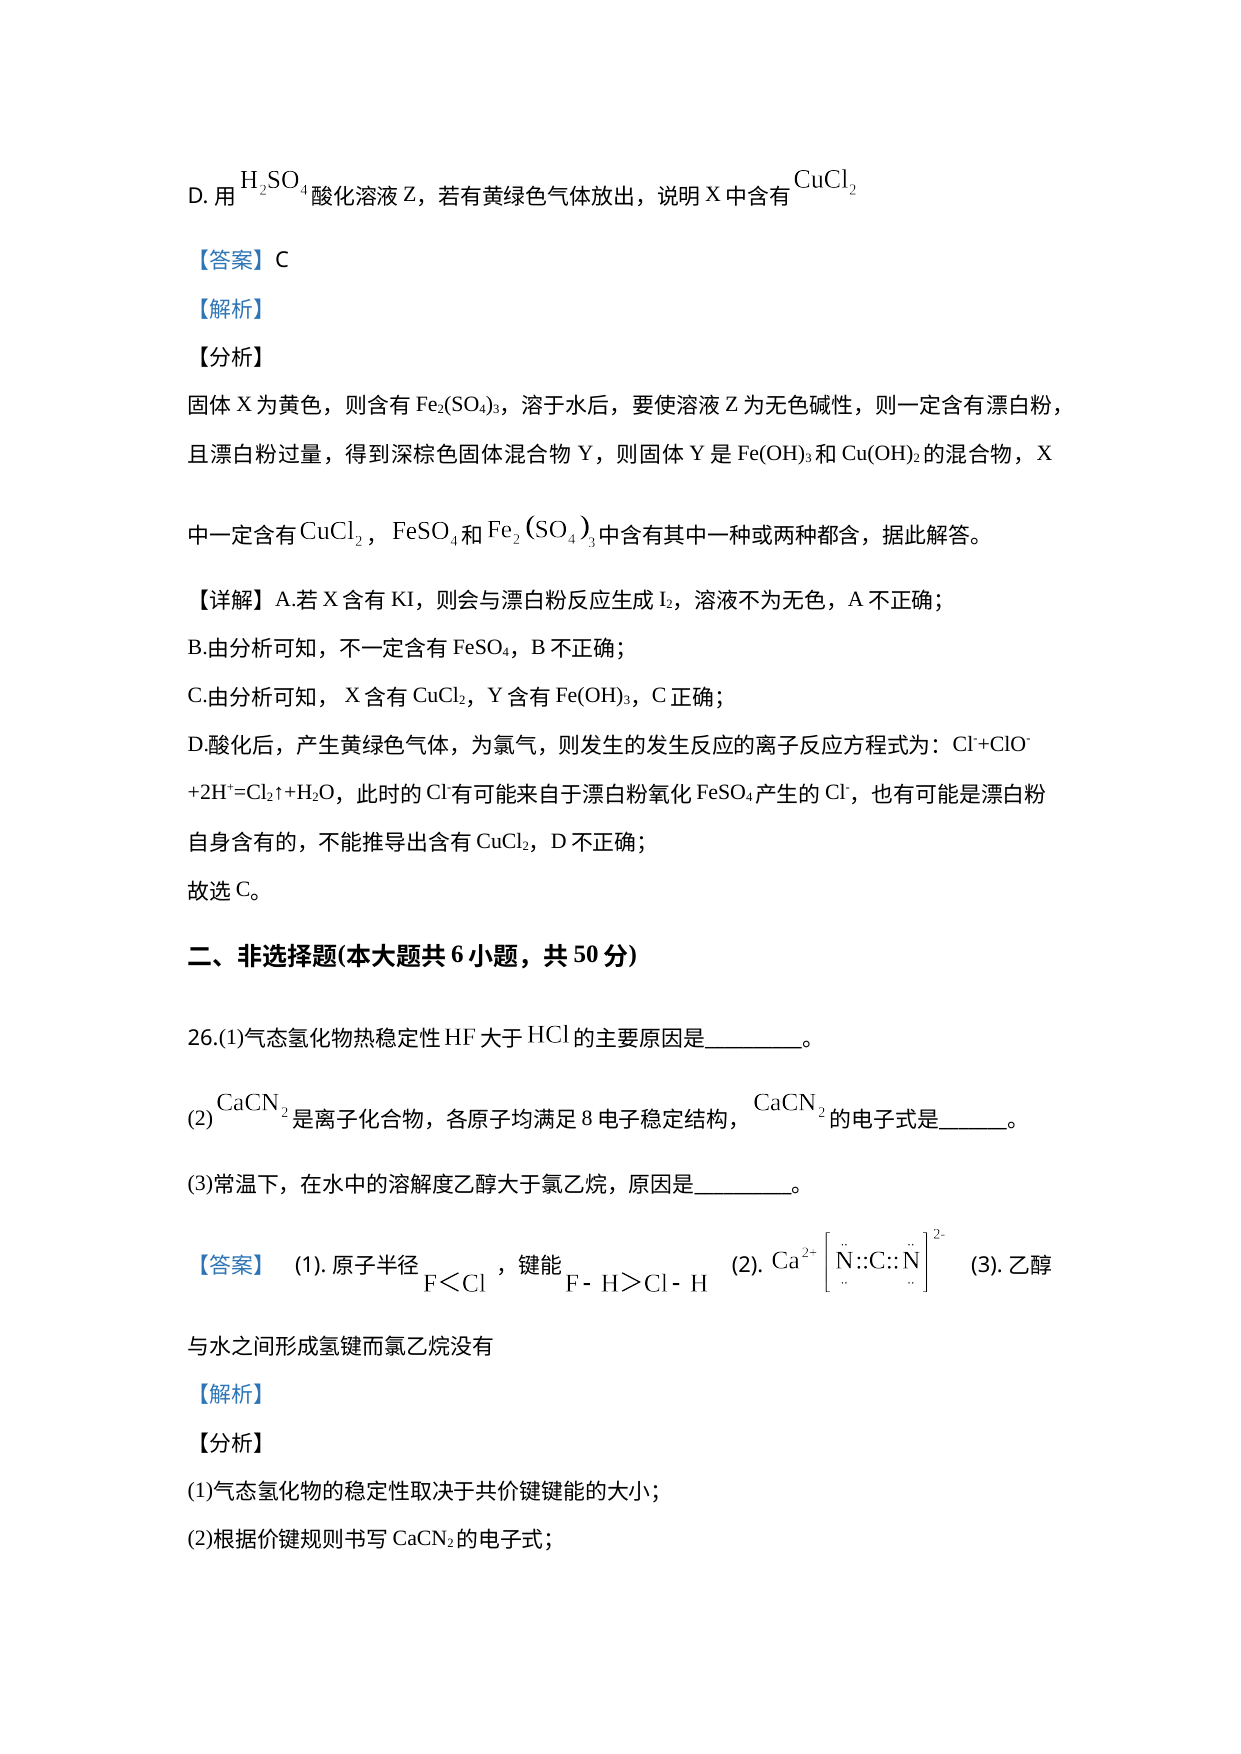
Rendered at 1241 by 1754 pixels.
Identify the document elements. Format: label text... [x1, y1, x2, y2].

text 【分析】 [187, 1425, 1053, 1458]
text (2)是离子化合物，各原子均满足8电子稳定结构，的电子式是_______。 [187, 1086, 1053, 1151]
text 【解析】 [187, 291, 1053, 324]
text 26.(1)气态氢化物热稳定性大于的主要原因是__________。 [187, 1005, 1053, 1070]
text B.由分析可知，不一定含有FeSO4，B不正确； [187, 631, 1053, 663]
text (2)根据价键规则书写CaCN2的电子式； [187, 1522, 1053, 1554]
text D. 用酸化溶液Z，若有黄绿色气体放出，说明X中含有 [187, 162, 1053, 227]
text 【分析】 [187, 339, 1053, 372]
text 【答案】C [187, 243, 1053, 275]
text 【详解】A.若X含有KI，则会与漂白粉反应生成I2，溶液不为无色，A不正确； [187, 582, 1053, 615]
text (3)常温下，在水中的溶解度乙醇大于氯乙烷，原因是__________。 [187, 1166, 1053, 1199]
text 固体X为黄色，则含有Fe2(SO4)3，溶于水后，要使溶液Z为无色碱性，则一定含有漂白粉，且漂白粉过量，得到深棕色固体混合物Y，则固体Y是Fe(OH)3和Cu(OH)2的混合物，X中一定含有，和中含有其中一种或两种都含，据此解答。 [187, 388, 1053, 567]
text D.酸化后，产生黄绿色气体，为氯气，则发生的发生反应的离子反应方程式为：Cl-+ClO-+2H+=Cl2↑+H2O，此时的Cl-有可能来自于漂白粉氧化FeSO4产生的Cl-，也有可能是漂白粉自身含有的，不能推导出含有CuCl2，D不正确； [187, 727, 1053, 857]
text C.由分析可知， X含有CuCl2，Y含有Fe(OH)3，C正确； [187, 679, 1053, 712]
text 二、非选择题(本大题共6小题，共50分) [187, 922, 1053, 987]
text (1)气态氢化物的稳定性取决于共价键键能的大小； [187, 1473, 1053, 1506]
text 【答案】 (1). 原子半径，键能 (2). (3). 乙醇与水之间形成氢键而氯乙烷没有 [187, 1215, 1053, 1361]
text 【解析】 [187, 1377, 1053, 1409]
text 故选C。 [187, 873, 1053, 906]
